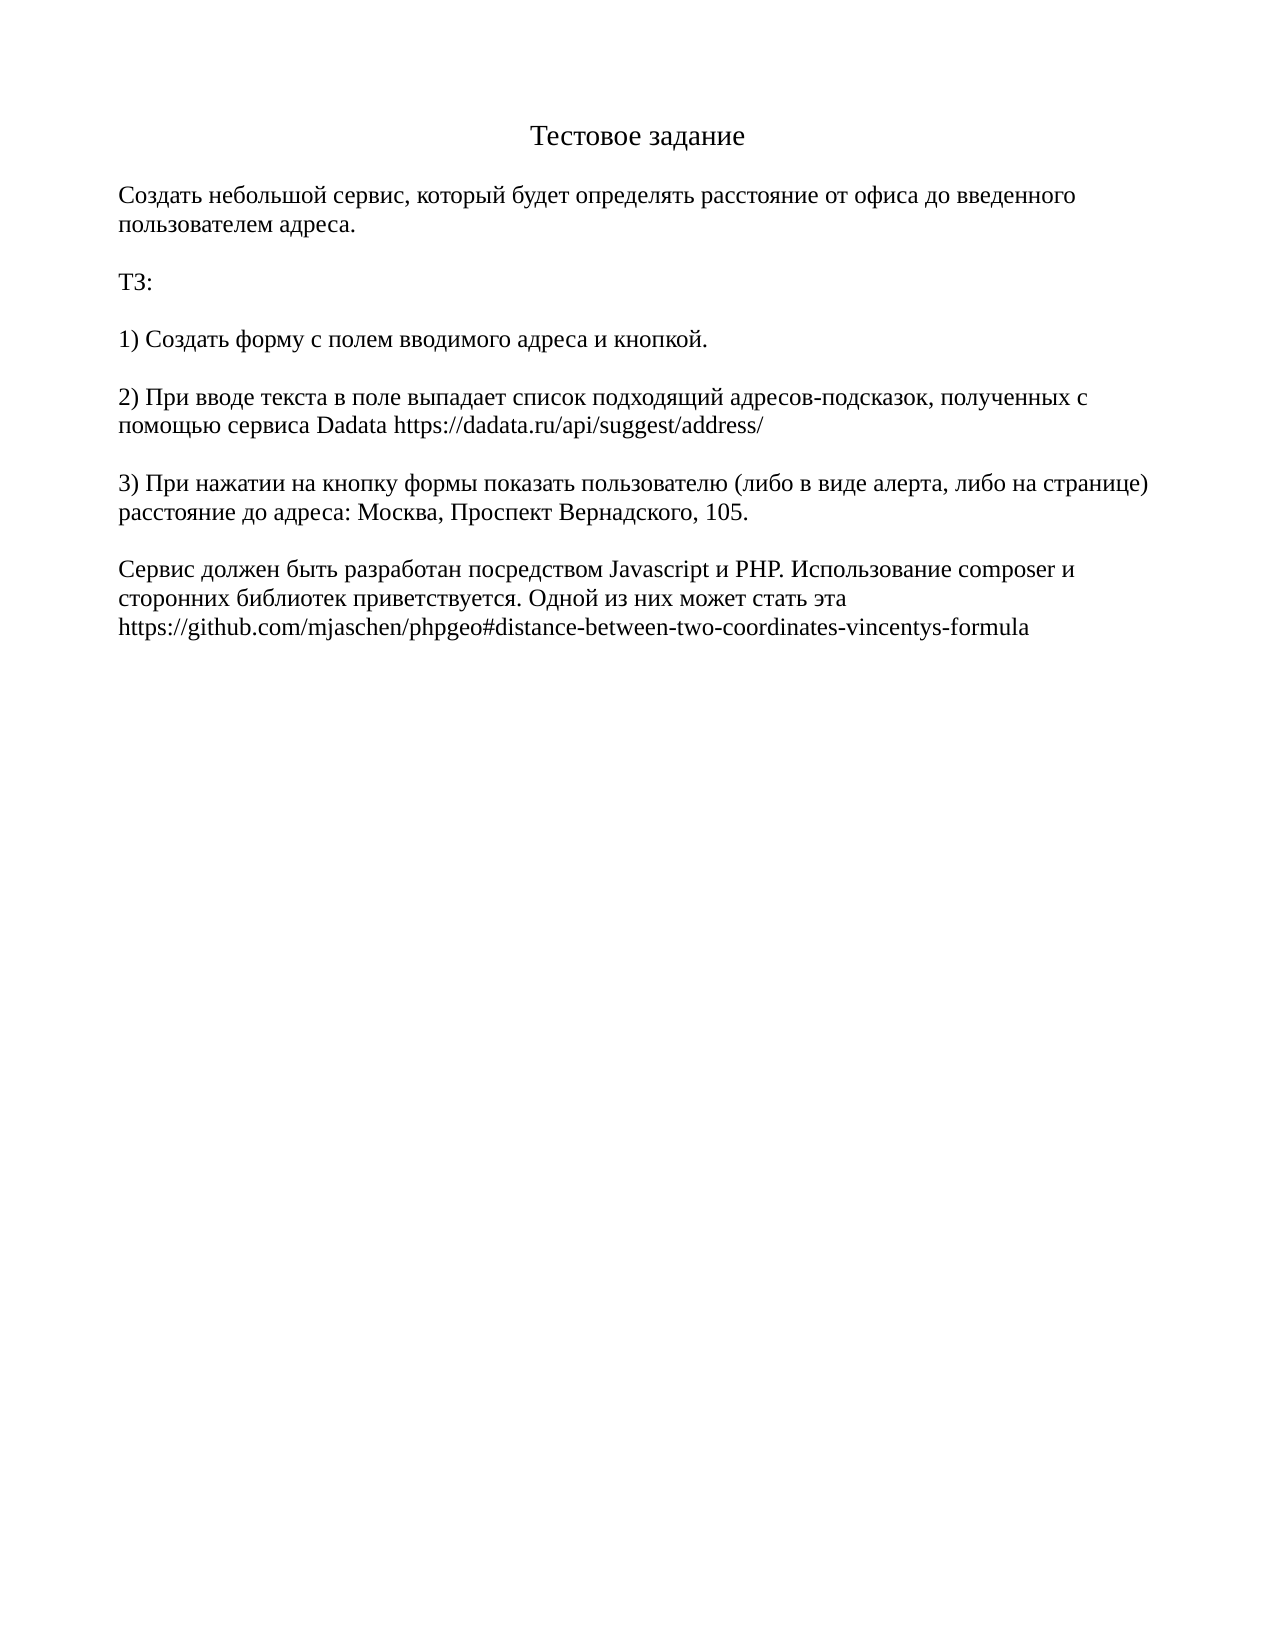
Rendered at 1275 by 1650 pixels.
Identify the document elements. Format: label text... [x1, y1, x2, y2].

text 2) При вводе текста в поле выпадает список подходящий адресов-подсказок, полученных с помощью сервиса Dadata https://dadata.ru/api/suggest/address/ [118, 382, 1157, 439]
text ТЗ: [118, 267, 1157, 295]
text Сервис должен быть разработан посредством Javascript и PHP. Использование composer и сторонних библиотек приветствуется. Одной из них может стать эта https://github.com/mjaschen/phpgeo#distance-between-two-coordinates-vincentys-formula [118, 554, 1157, 640]
text Создать небольшой сервис, который будет определять расстояние от офиса до введенного пользователем адреса. [118, 180, 1157, 238]
text 3) При нажатии на кнопку формы показать пользователю (либо в виде алерта, либо на странице) расстояние до адреса: Москва, Проспект Вернадского, 105. [118, 468, 1157, 525]
text 1) Создать форму с полем вводимого адреса и кнопкой. [118, 324, 1157, 353]
text Тестовое задание [118, 118, 1157, 152]
